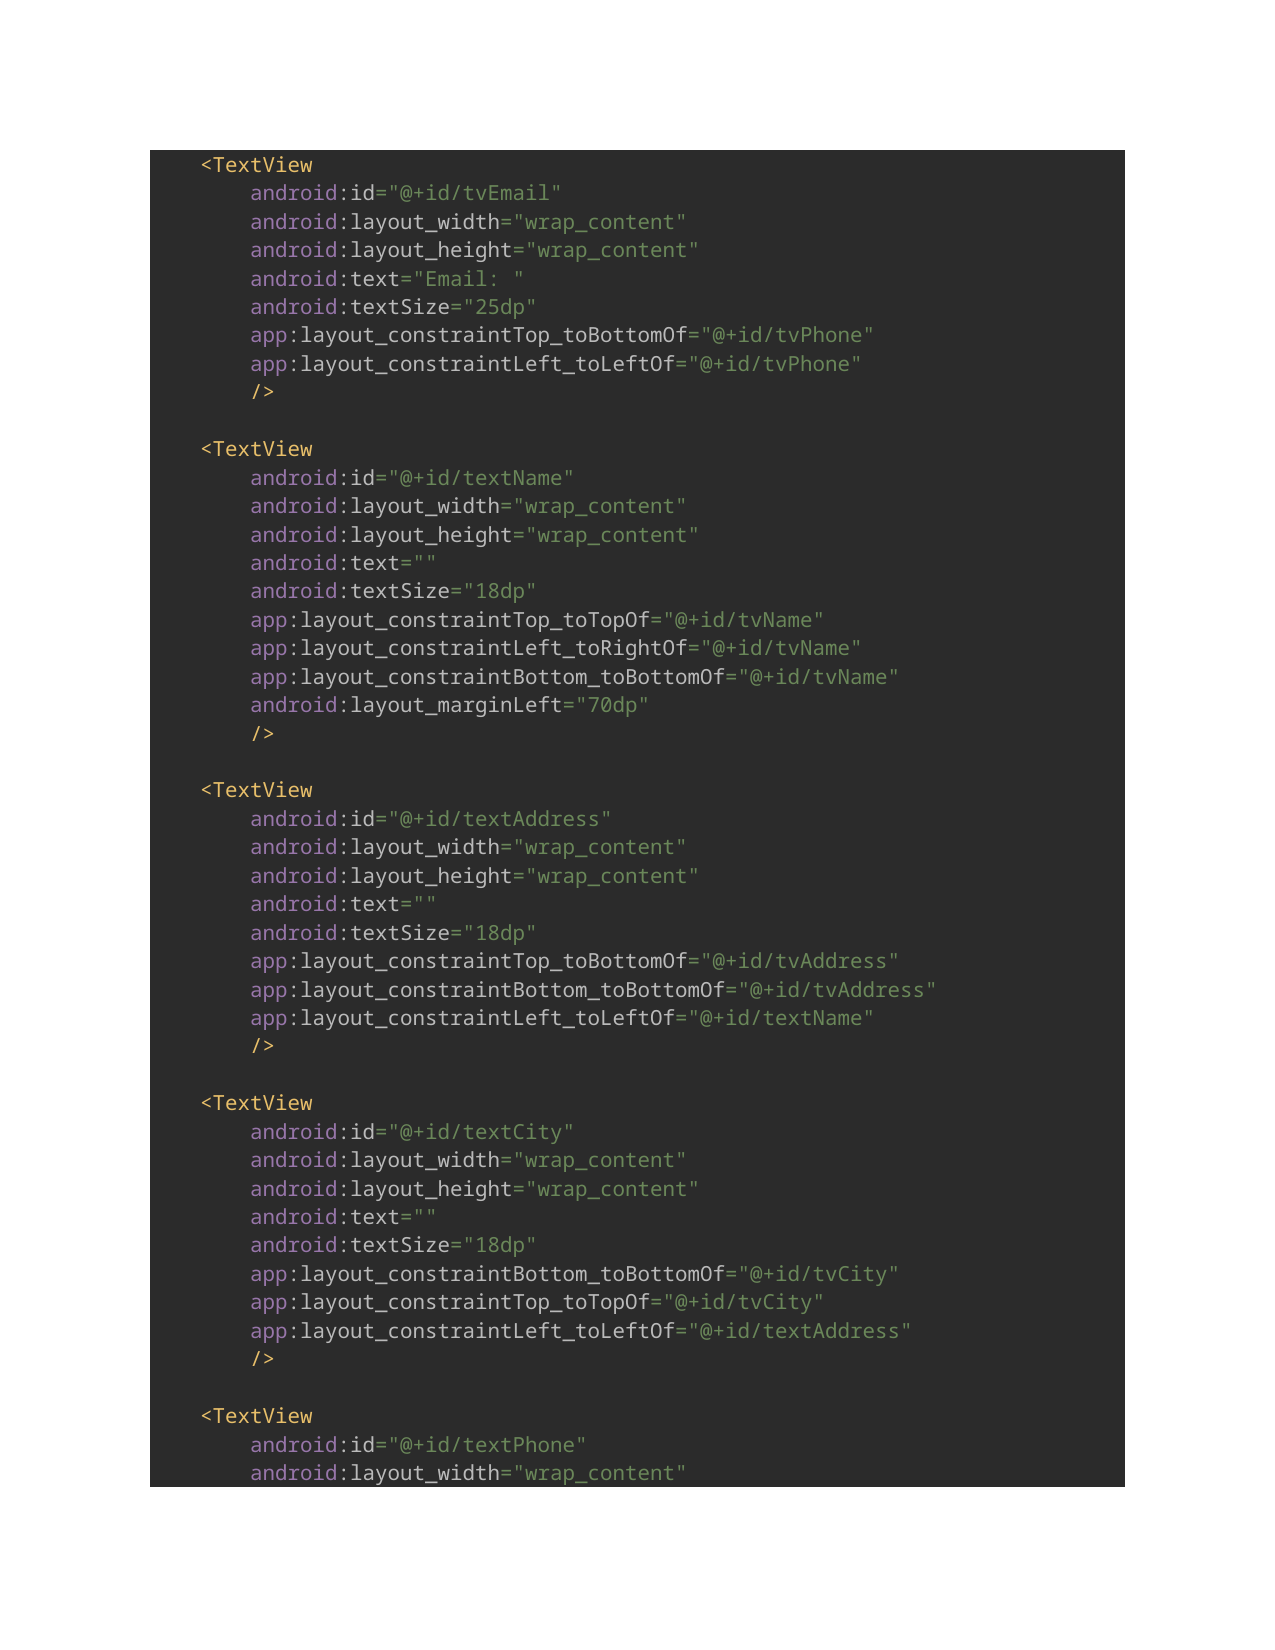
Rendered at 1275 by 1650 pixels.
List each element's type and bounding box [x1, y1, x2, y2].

text [150, 150, 1125, 1487]
